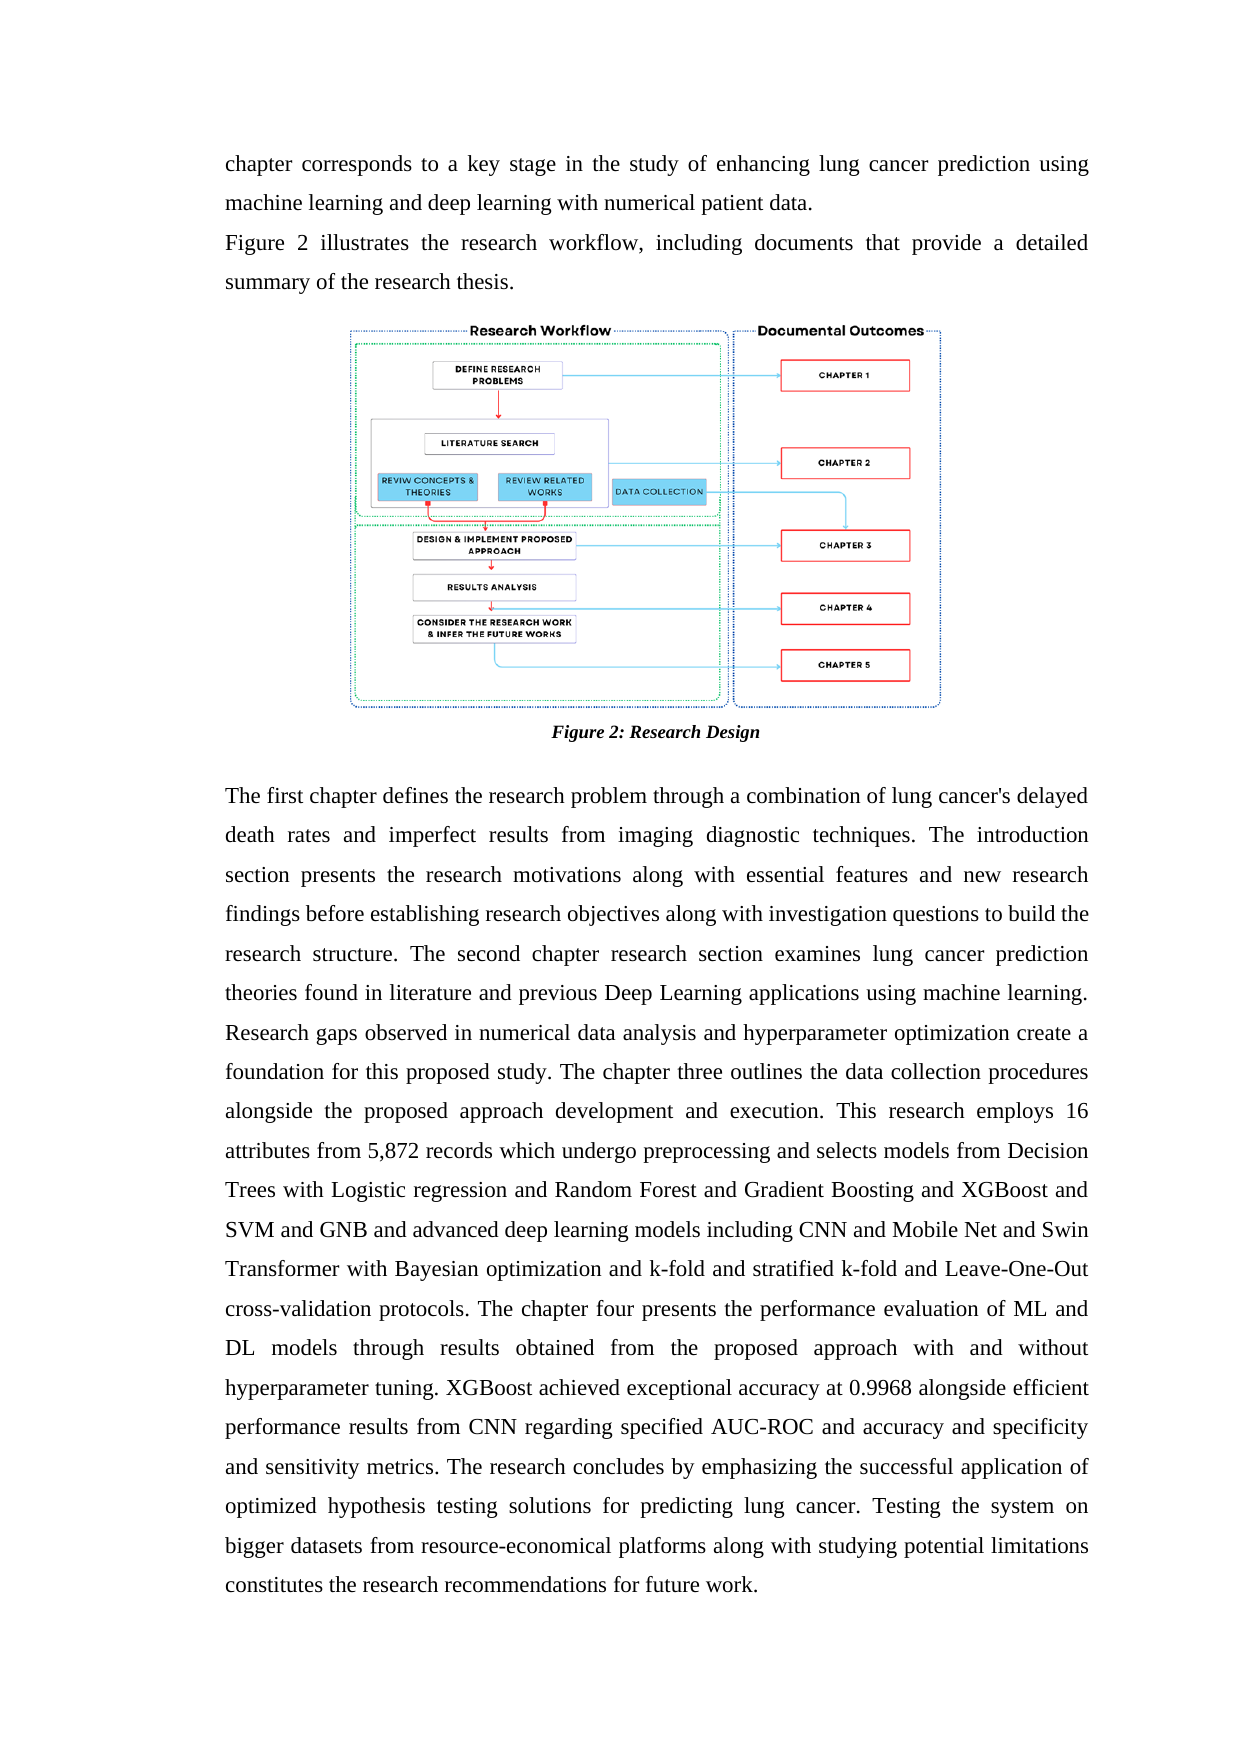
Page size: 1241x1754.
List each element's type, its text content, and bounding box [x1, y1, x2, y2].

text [225, 150, 1090, 216]
picture [336, 309, 954, 716]
text Figure 2 illustrates the research workflow, including documents that provide a detailed summary of the research thesis. [225, 229, 1090, 295]
text The first chapter defines the research problem through a combination of lung cancer's delayed death rates and imperfect results from imaging diagnostic techniques. The introduction section presents the research motivations along with essential features and new research findings before establishing research objectives along with investigation questions to build the research structure. The second chapter research section examines lung cancer prediction theories found in literature and previous Deep Learning applications using machine learning. Research gaps observed in numerical data analysis and hyperparameter optimization create a foundation for this proposed study. The chapter three outlines the data collection procedures alongside the proposed approach development and execution. This research employs 16 attributes from 5,872 records which undergo preprocessing and selects models from Decision Trees with Logistic regression and Random Forest and Gradient Boosting and XGBoost and SVM and GNB and advanced deep learning models including CNN and Mobile Net and Swin Transformer with Bayesian optimization and k-fold and stratified k-fold and Leave-One-Out cross-validation protocols. The chapter four presents the performance evaluation of ML and DL models through results obtained from the proposed approach with and without hyperparameter tuning. XGBoost achieved exceptional accuracy at 0.9968 alongside efficient performance results from CNN regarding specified AUC-ROC and accuracy and specificity and sensitivity metrics. The research concludes by emphasizing the successful application of optimized hypothesis testing solutions for predicting lung cancer. Testing the system on bigger datasets from resource-economical platforms along with studying potential limitations constitutes the research recommendations for future work. [225, 782, 1090, 1598]
